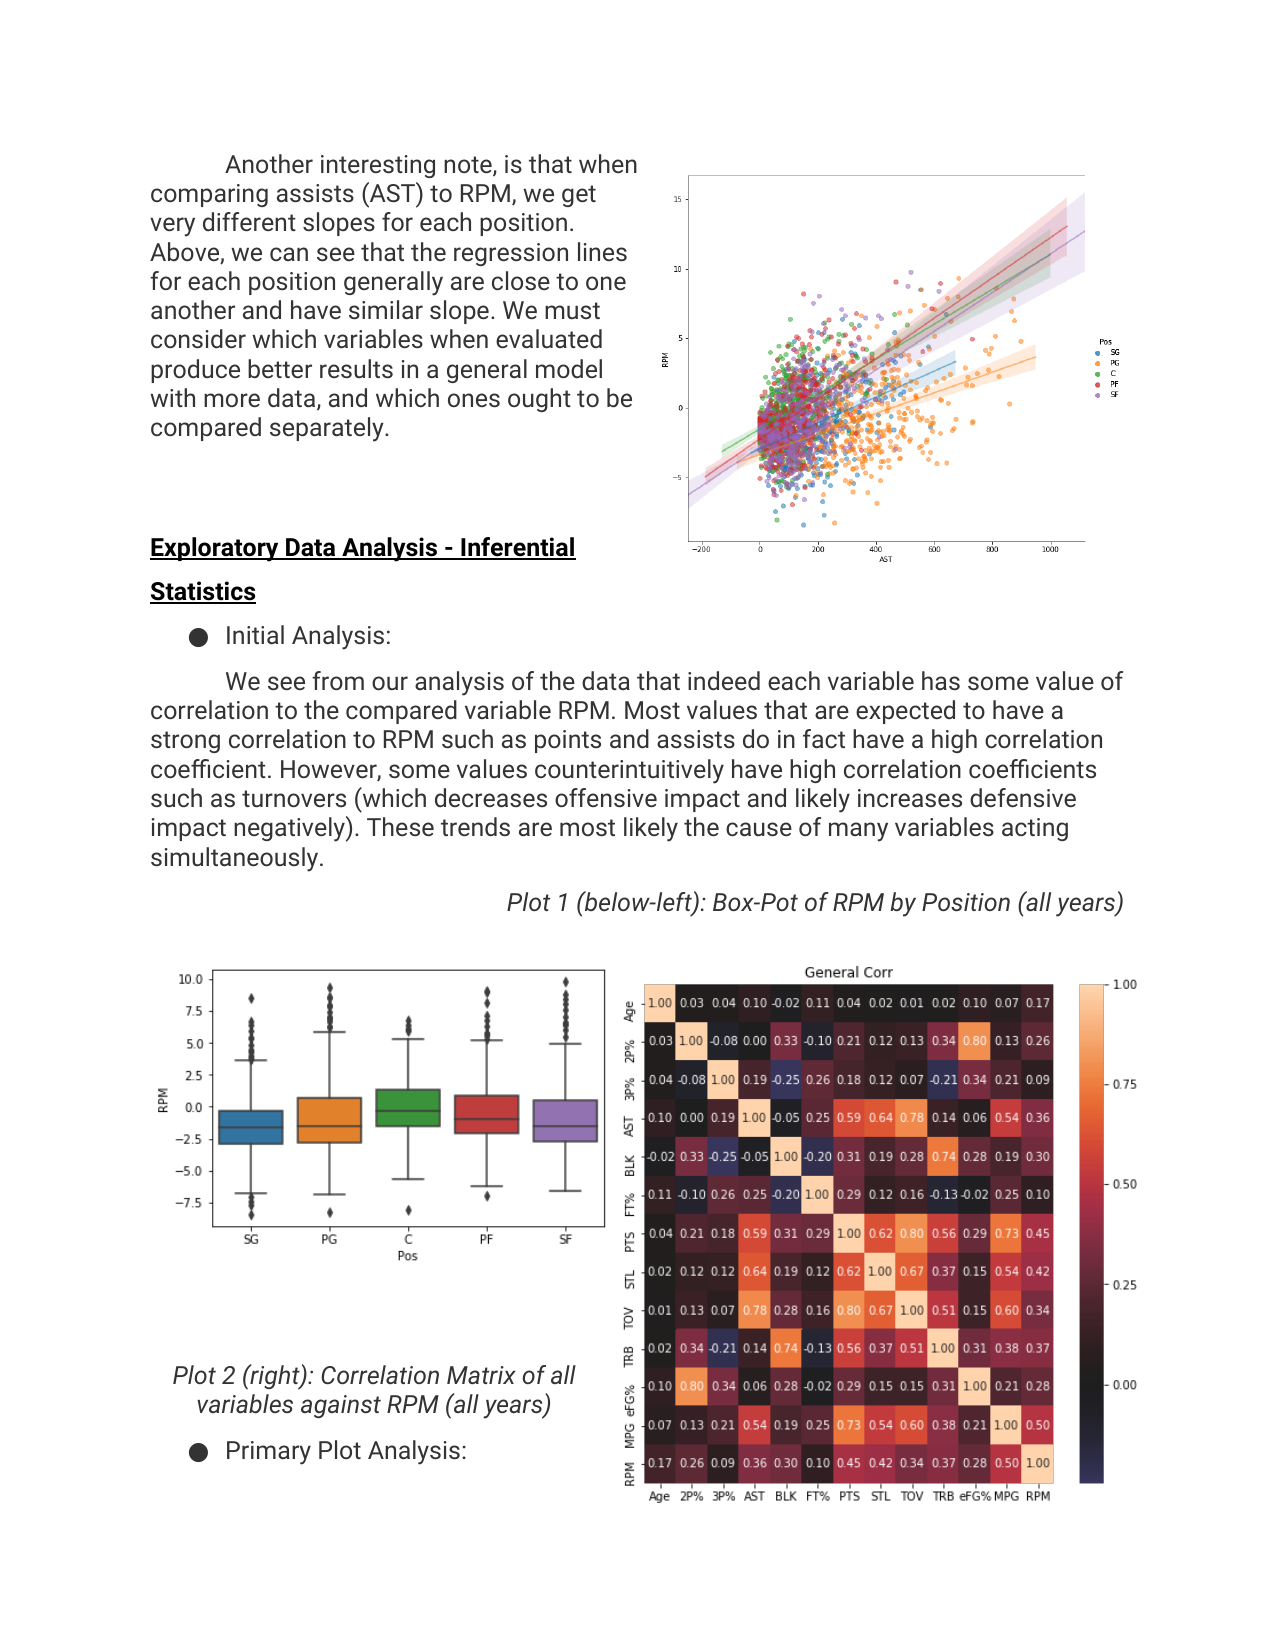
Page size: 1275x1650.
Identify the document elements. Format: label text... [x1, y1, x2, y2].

text Another interesting note, is that when comparing assists (AST) to RPM, we get very different slopes for each position. Above, we can see that the regression lines for each position generally are close to one another and have similar slope. We must consider which variables when evaluated produce better results in a general model with more data, and which ones ought to be compared separately. [150, 150, 1125, 443]
list Initial Analysis: [187, 621, 1125, 650]
text We see from our analysis of the data that indeed each variable has some value of correlation to the compared variable RPM. Most values that are expected to have a strong correlation to RPM such as points and assists do in fact have a high correlation coefficient. However, some values counterintuitively have high correlation coefficients such as turnovers (which decreases offensive impact and likely increases defensive impact negatively). These trends are most likely the cause of many variables acting simultaneously. [150, 667, 1125, 872]
picture [657, 168, 1125, 568]
text Plot 1 (below-left): Box-Pot of RPM by Position (all years) [150, 889, 1125, 918]
subtitle Exploratory Data Analysis - Inferential Statistics [150, 533, 1125, 607]
list Primary Plot Analysis: [187, 1436, 617, 1466]
picture [150, 958, 1145, 1511]
text Plot 2 (right): Correlation Matrix of all variables against RPM (all years) [150, 1361, 617, 1419]
